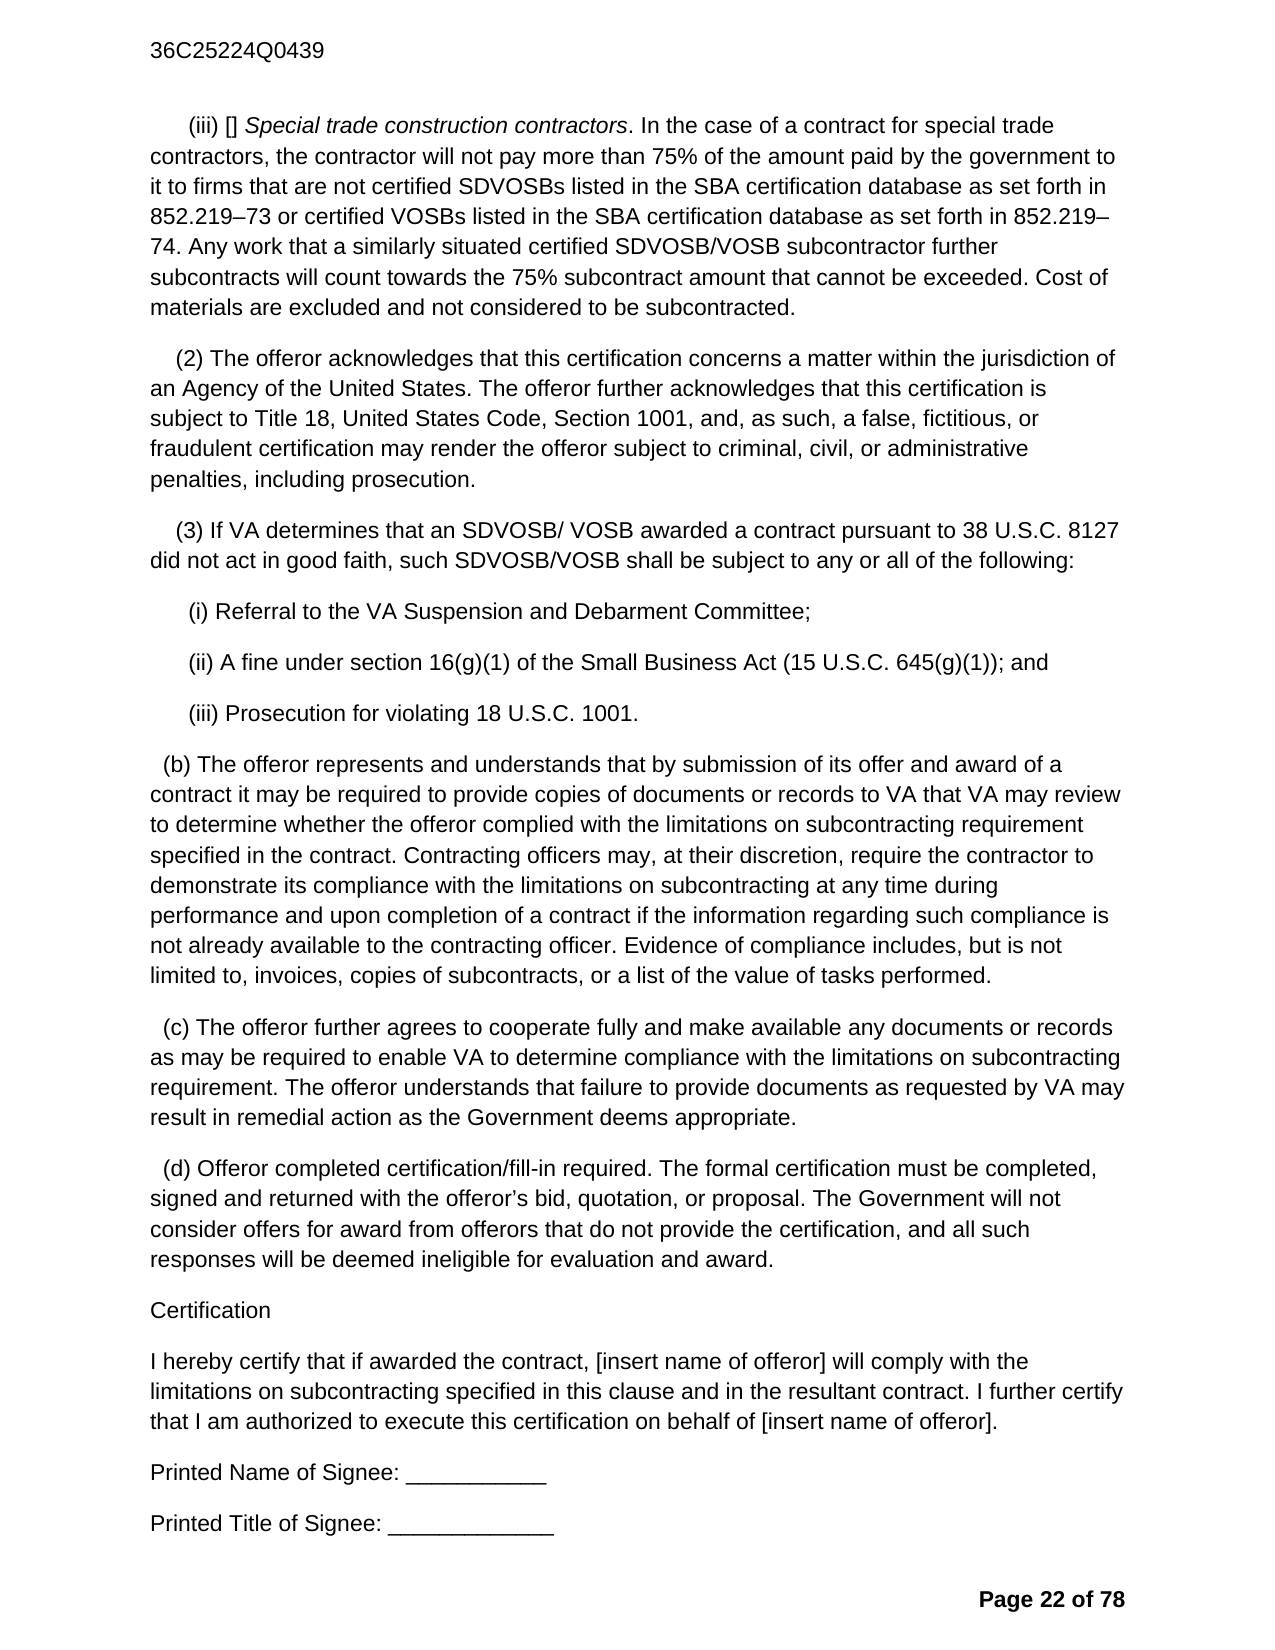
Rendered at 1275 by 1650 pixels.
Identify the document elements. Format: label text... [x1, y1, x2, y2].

text (3) If VA determines that an SDVOSB/ VOSB awarded a contract pursuant to 38 U.S.C. 8127 did not act in good faith, such SDVOSB/VOSB shall be subject to any or all of the following: [150, 517, 1125, 573]
text (ii) A fine under section 16(g)(1) of the Small Business Act (15 U.S.C. 645(g)(1)); and [150, 649, 1125, 675]
text I hereby certify that if awarded the contract, [insert name of offeror] will comply with the limitations on subcontracting specified in this clause and in the resultant contract. I further certify that I am authorized to execute this certification on behalf of [insert name of offeror]. [150, 1348, 1125, 1435]
text (i) Referral to the VA Suspension and Debarment Committee; [150, 598, 1125, 624]
text Printed Title of Signee: _____________ [150, 1510, 1125, 1537]
text (b) The offeror represents and understands that by submission of its offer and award of a contract it may be required to provide copies of documents or records to VA that VA may review to determine whether the offeror complied with the limitations on subcontracting requirement specified in the contract. Contracting officers may, at their discretion, require the contractor to demonstrate its compliance with the limitations on subcontracting at any time during performance and upon completion of a contract if the information regarding such compliance is not already available to the contracting officer. Evidence of compliance includes, but is not limited to, invoices, copies of subcontracts, or a list of the value of tasks performed. [150, 751, 1125, 989]
text (iii) [] Special trade construction contractors. In the case of a contract for special trade contractors, the contractor will not pay more than 75% of the amount paid by the government to it to firms that are not certified SDVOSBs listed in the SBA certification database as set forth in 852.219–73 or certified VOSBs listed in the SBA certification database as set forth in 852.219–74. Any work that a similarly situated certified SDVOSB/VOSB subcontractor further subcontracts will count towards the 75% subcontract amount that cannot be exceeded. Cost of materials are excluded and not considered to be subcontracted. [150, 112, 1125, 320]
text (2) The offeror acknowledges that this certification concerns a matter within the jurisdiction of an Agency of the United States. The offeror further acknowledges that this certification is subject to Title 18, United States Code, Section 1001, and, as such, a false, fictitious, or fraudulent certification may render the offeror subject to criminal, civil, or administrative penalties, including prosecution. [150, 345, 1125, 492]
text (d) Offeror completed certification/fill-in required. The formal certification must be completed, signed and returned with the offeror’s bid, quotation, or proposal. The Government will not consider offers for award from offerors that do not provide the certification, and all such responses will be deemed ineligible for evaluation and award. [150, 1155, 1125, 1272]
text Certification [150, 1297, 1125, 1323]
text Printed Name of Signee: ___________ [150, 1459, 1125, 1486]
text (c) The offeror further agrees to cooperate fully and make available any documents or records as may be required to enable VA to determine compliance with the limitations on subcontracting requirement. The offeror understands that failure to provide documents as requested by VA may result in remedial action as the Government deems appropriate. [150, 1013, 1125, 1131]
text (iii) Prosecution for violating 18 U.S.C. 1001. [150, 700, 1125, 726]
